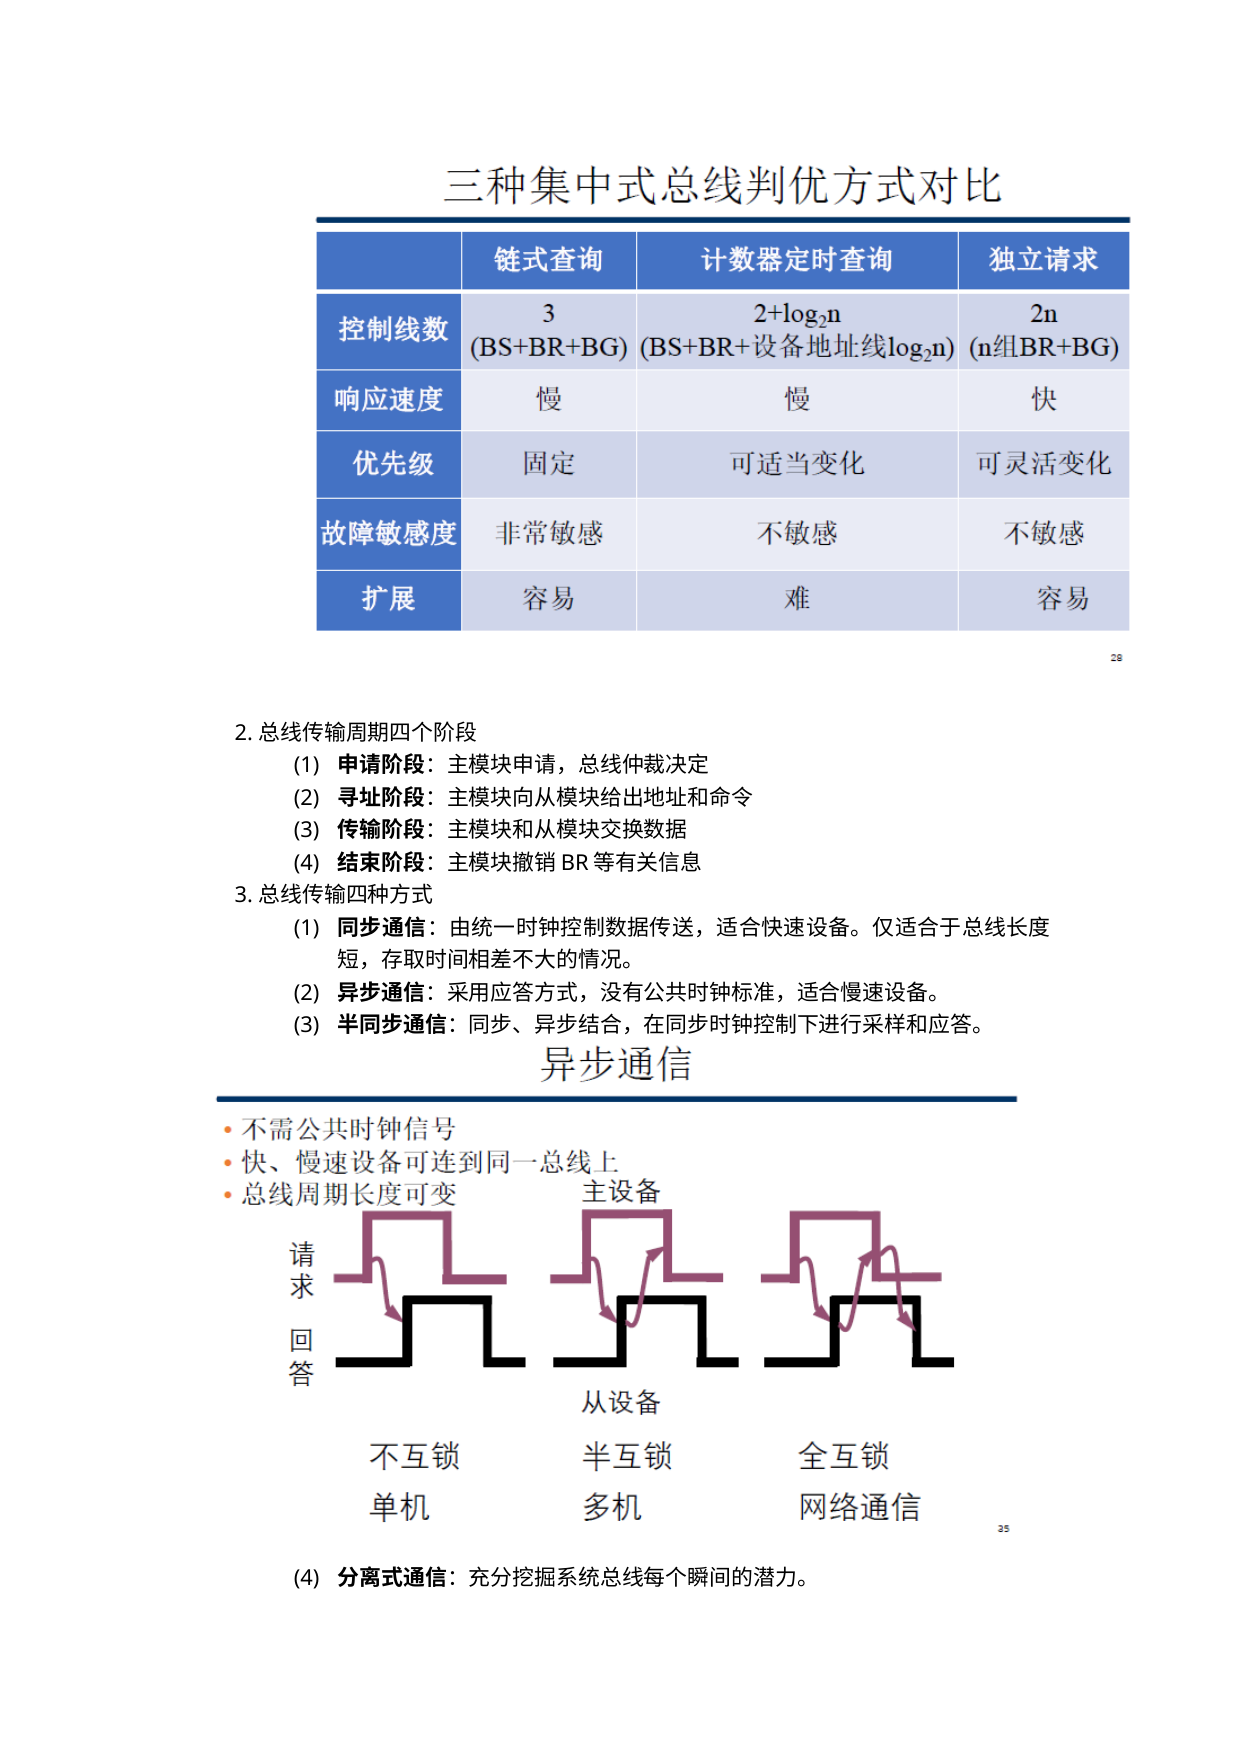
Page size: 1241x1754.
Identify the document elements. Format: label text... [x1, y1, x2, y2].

list 申请阶段：主模块申请，总线仲裁决定 [294, 747, 1053, 779]
list 同步通信：由统一时钟控制数据传送，适合快速设备。仅适合于总线长度短，存取时间相差不大的情况。 [294, 909, 1053, 974]
list 总线传输四种方式 [258, 877, 1053, 909]
list 传输阶段：主模块和从模块交换数据 [294, 812, 1053, 844]
list 半同步通信：同步、异步结合，在同步时钟控制下进行采样和应答。 [294, 1007, 1053, 1039]
list 分离式通信：充分挖掘系统总线每个瞬间的潜力。 [294, 1559, 1053, 1592]
list 结束阶段：主模块撤销BR等有关信息 [294, 844, 1053, 877]
list 异步通信：采用应答方式，没有公共时钟标准，适合慢速设备。 [294, 974, 1053, 1007]
list 寻址阶段：主模块向从模块给出地址和命令 [294, 779, 1053, 812]
list 总线传输周期四个阶段 [258, 714, 1053, 747]
